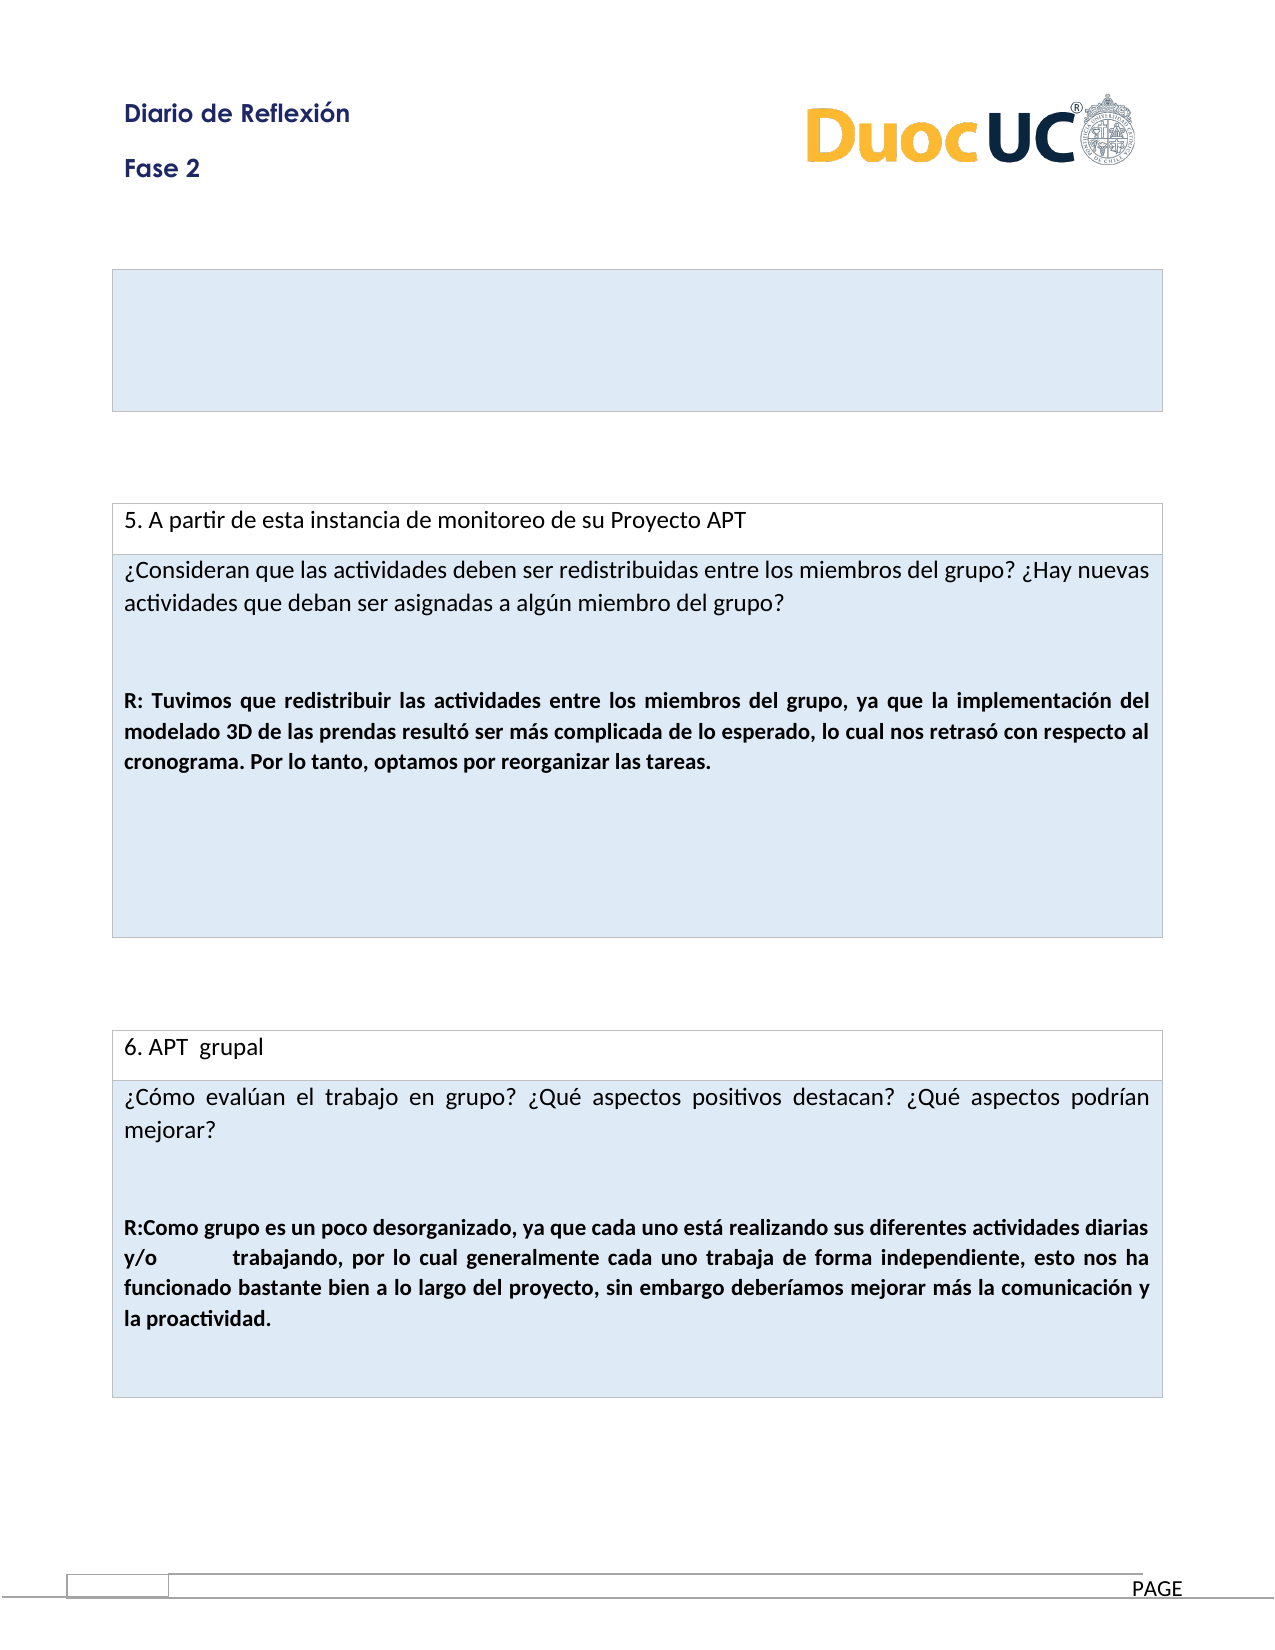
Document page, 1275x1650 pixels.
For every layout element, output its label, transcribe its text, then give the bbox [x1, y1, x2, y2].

table_header 5. A partir de esta instancia de monitoreo de su Proyecto APT [113, 504, 1162, 553]
picture [807, 94, 1135, 165]
table_cell ¿Cómo evalúan el trabajo en grupo? ¿Qué aspectos positivos destacan? ¿Qué aspectos podrían mejorar? R:Como grupo es un poco desorganizado, ya que cada uno está realizando sus diferentes actividades diarias y/o trabajando, por lo cual generalmente cada uno trabaja de forma independiente, esto nos ha funcionado bastante bien a lo largo del proyecto, sin embargo deberíamos mejorar más la comunicación y la proactividad. [113, 1081, 1162, 1397]
table_header 6. APT grupal [113, 1031, 1162, 1080]
table_cell ¿Consideran que las actividades deben ser redistribuidas entre los miembros del grupo? ¿Hay nuevas actividades que deban ser asignadas a algún miembro del grupo? R: Tuvimos que redistribuir las actividades entre los miembros del grupo, ya que la implementación del modelado 3D de las prendas resultó ser más complicada de lo esperado, lo cual nos retrasó con respecto al cronograma. Por lo tanto, optamos por reorganizar las tareas. [113, 555, 1162, 937]
